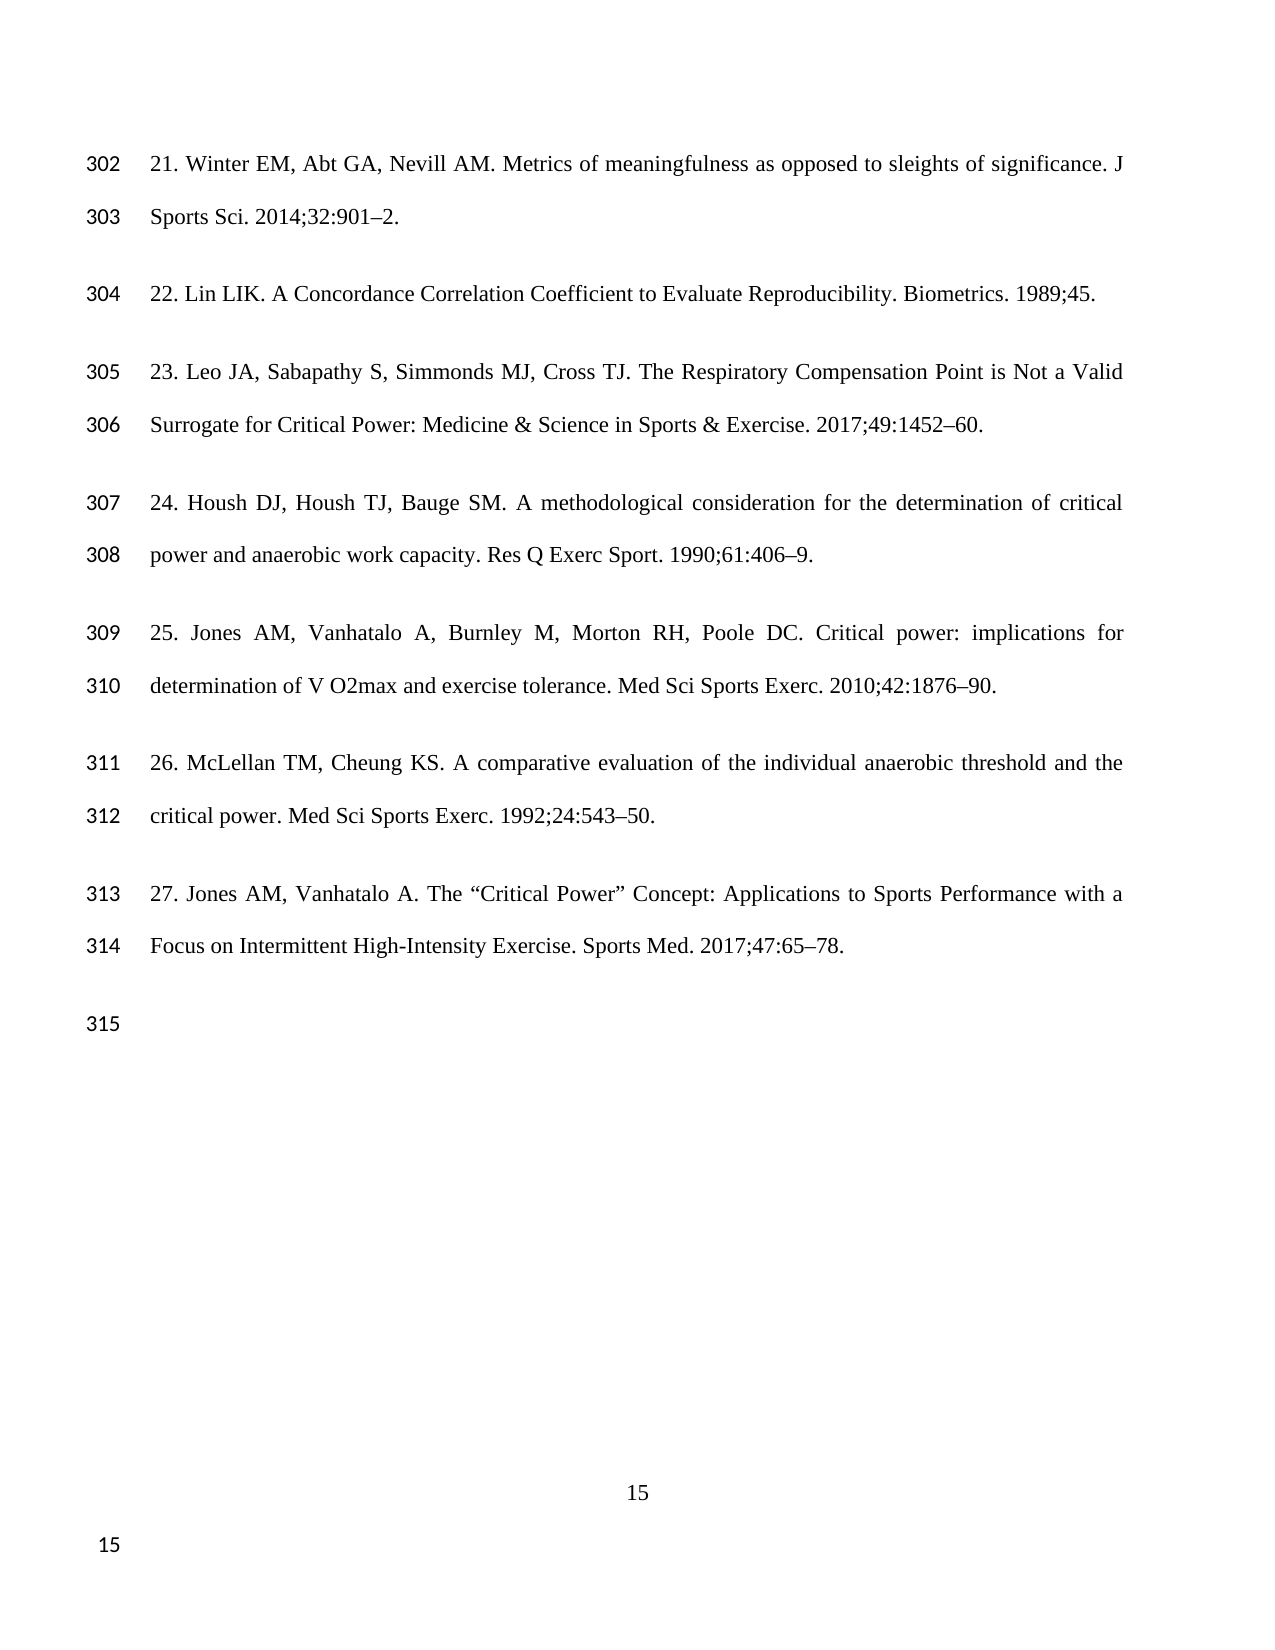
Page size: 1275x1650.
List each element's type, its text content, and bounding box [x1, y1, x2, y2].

text 27. Jones AM, Vanhatalo A. The “Critical Power” Concept: Applications to Sports Performance with a Focus on Intermittent High-Intensity Exercise. Sports Med. 2017;47:65–78. [150, 880, 1125, 959]
text 26. McLellan TM, Cheung KS. A comparative evaluation of the individual anaerobic threshold and the critical power. Med Sci Sports Exerc. 1992;24:543–50. [150, 749, 1125, 828]
text 23. Leo JA, Sabapathy S, Simmonds MJ, Cross TJ. The Respiratory Compensation Point is Not a Valid Surrogate for Critical Power: Medicine & Science in Sports & Exercise. 2017;49:1452–60. [150, 358, 1125, 437]
text 21. Winter EM, Abt GA, Nevill AM. Metrics of meaningfulness as opposed to sleights of significance. J Sports Sci. 2014;32:901–2. [150, 150, 1125, 229]
text 22. Lin LIK. A Concordance Correlation Coefficient to Evaluate Reproducibility. Biometrics. 1989;45. [150, 280, 1125, 307]
text 24. Housh DJ, Housh TJ, Bauge SM. A methodological consideration for the determination of critical power and anaerobic work capacity. Res Q Exerc Sport. 1990;61:406–9. [150, 488, 1125, 568]
text 25. Jones AM, Vanhatalo A, Burnley M, Morton RH, Poole DC. Critical power: implications for determination of V O2max and exercise tolerance. Med Sci Sports Exerc. 2010;42:1876–90. [150, 619, 1125, 698]
